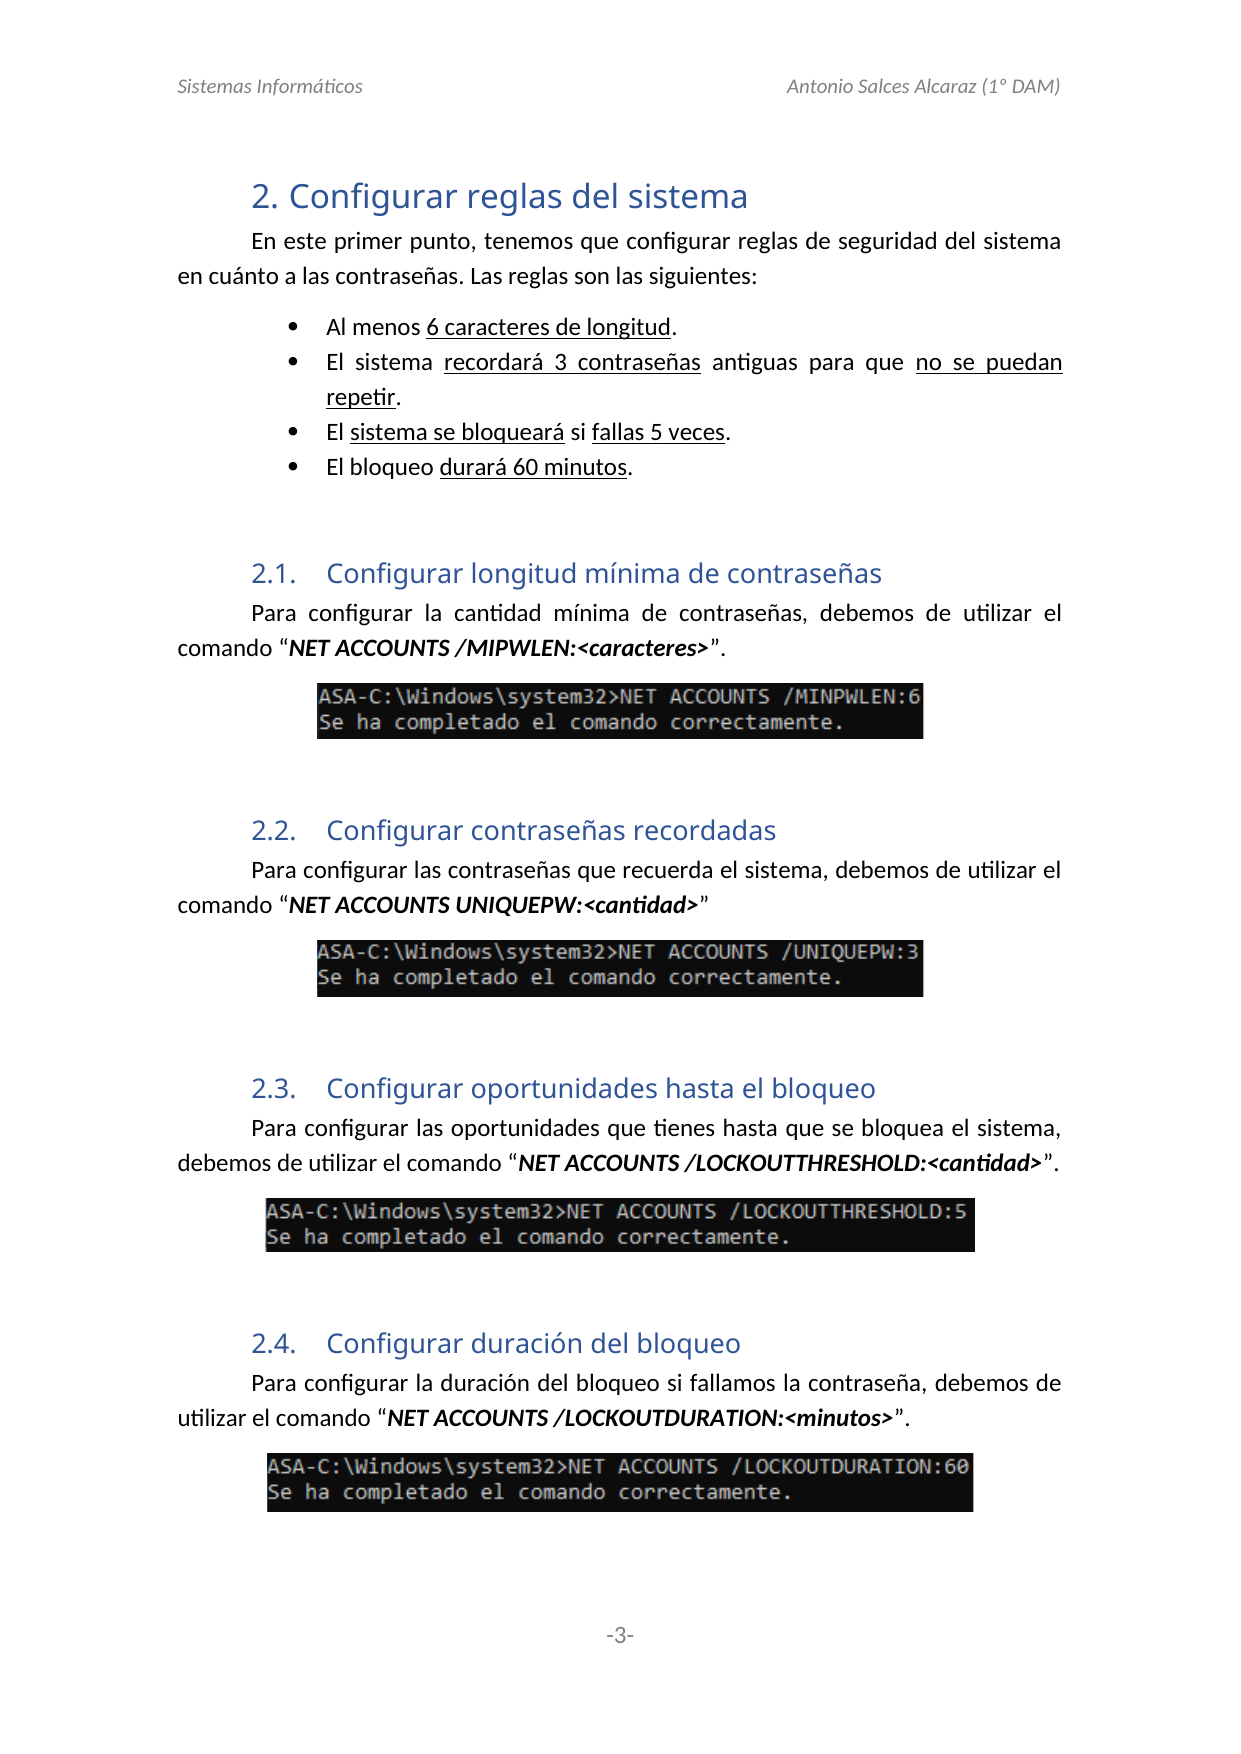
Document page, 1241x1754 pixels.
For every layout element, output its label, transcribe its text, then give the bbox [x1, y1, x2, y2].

picture [317, 940, 924, 997]
list El bloqueo durará 60 minutos. [288, 451, 1063, 482]
subtitle Configurar reglas del sistema [251, 173, 1063, 218]
list El sistema se bloqueará si fallas 5 veces. [288, 416, 1063, 447]
text Para configurar la cantidad mínima de contraseñas, debemos de utilizar el comando “NET ACCOUNTS /MIPWLEN:<caracteres>”. [177, 597, 1063, 663]
list Al menos 6 caracteres de longitud. [288, 311, 1063, 342]
subtitle Configurar contraseñas recordadas [251, 811, 1063, 848]
text Para configurar las contraseñas que recuerda el sistema, debemos de utilizar el comando “NET ACCOUNTS UNIQUEPW:<cantidad>” [177, 854, 1063, 919]
picture [265, 1198, 975, 1252]
list El sistema recordará 3 contraseñas antiguas para que no se puedan repetir. [288, 346, 1063, 412]
text Para configurar la duración del bloqueo si fallamos la contraseña, debemos de utilizar el comando “NET ACCOUNTS /LOCKOUTDURATION:<minutos>”. [177, 1367, 1063, 1432]
subtitle Configurar duración del bloqueo [251, 1324, 1063, 1361]
picture [317, 683, 924, 739]
subtitle Configurar oportunidades hasta el bloqueo [251, 1069, 1063, 1106]
text Para configurar las oportunidades que tienes hasta que se bloquea el sistema, debemos de utilizar el comando “NET ACCOUNTS /LOCKOUTTHRESHOLD:<cantidad>”. [177, 1112, 1063, 1177]
picture [267, 1453, 974, 1512]
text En este primer punto, tenemos que configurar reglas de seguridad del sistema en cuánto a las contraseñas. Las reglas son las siguientes: [177, 225, 1063, 290]
subtitle Configurar longitud mínima de contraseñas [251, 555, 1063, 592]
